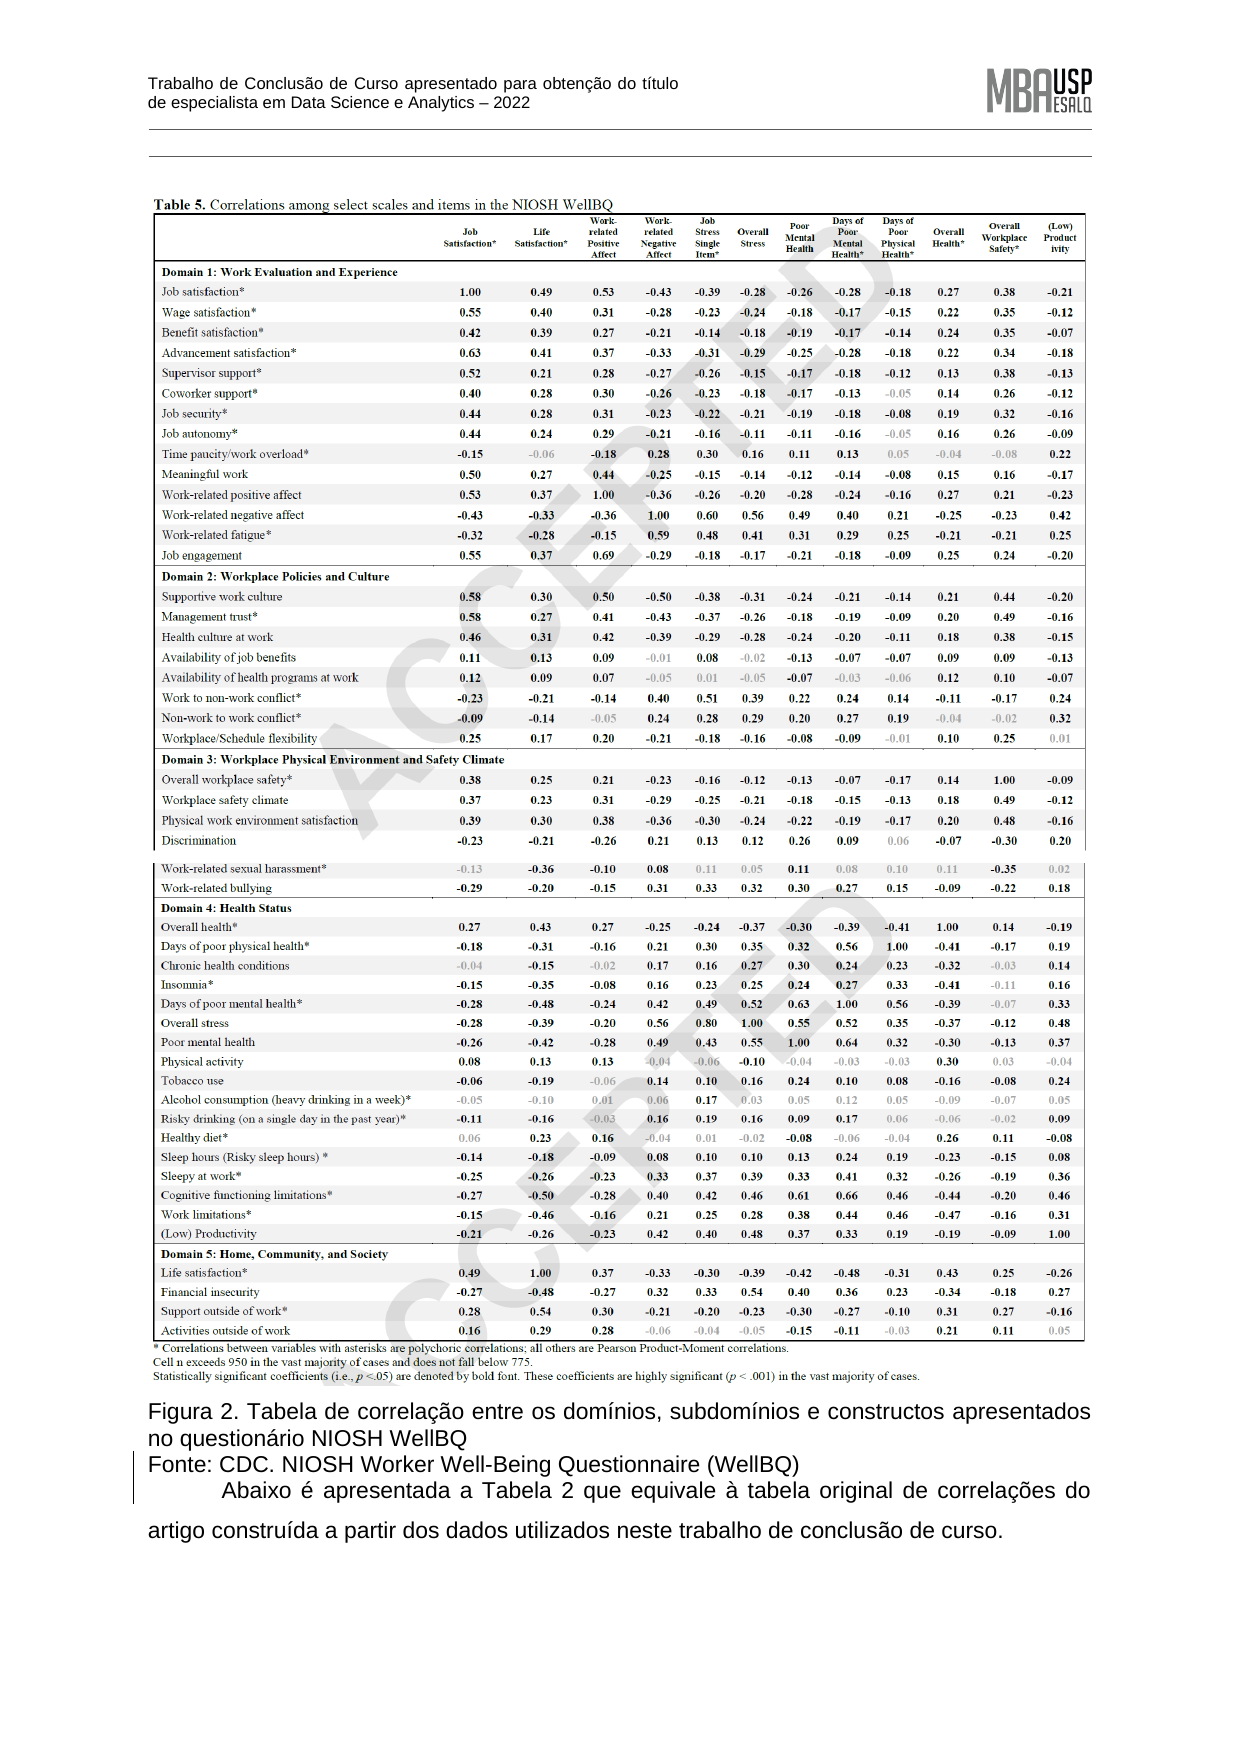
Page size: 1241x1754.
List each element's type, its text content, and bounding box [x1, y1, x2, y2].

picture [984, 67, 1095, 114]
list Abaixo é apresentada a Tabela 2 que equivale à tabela original de correlações do artigo construída a partir dos dados utilizados neste trabalho de conclusão de curso. [148, 1477, 1092, 1543]
picture [147, 863, 1092, 1386]
list Fonte: CDC. NIOSH Worker Well-Being Questionnaire (WellBQ) [148, 1451, 1092, 1477]
picture [147, 191, 1093, 851]
list Figura 2. Tabela de correlação entre os domínios, subdomínios e constructos apresentados no questionário NIOSH WellBQ [148, 1398, 1092, 1451]
